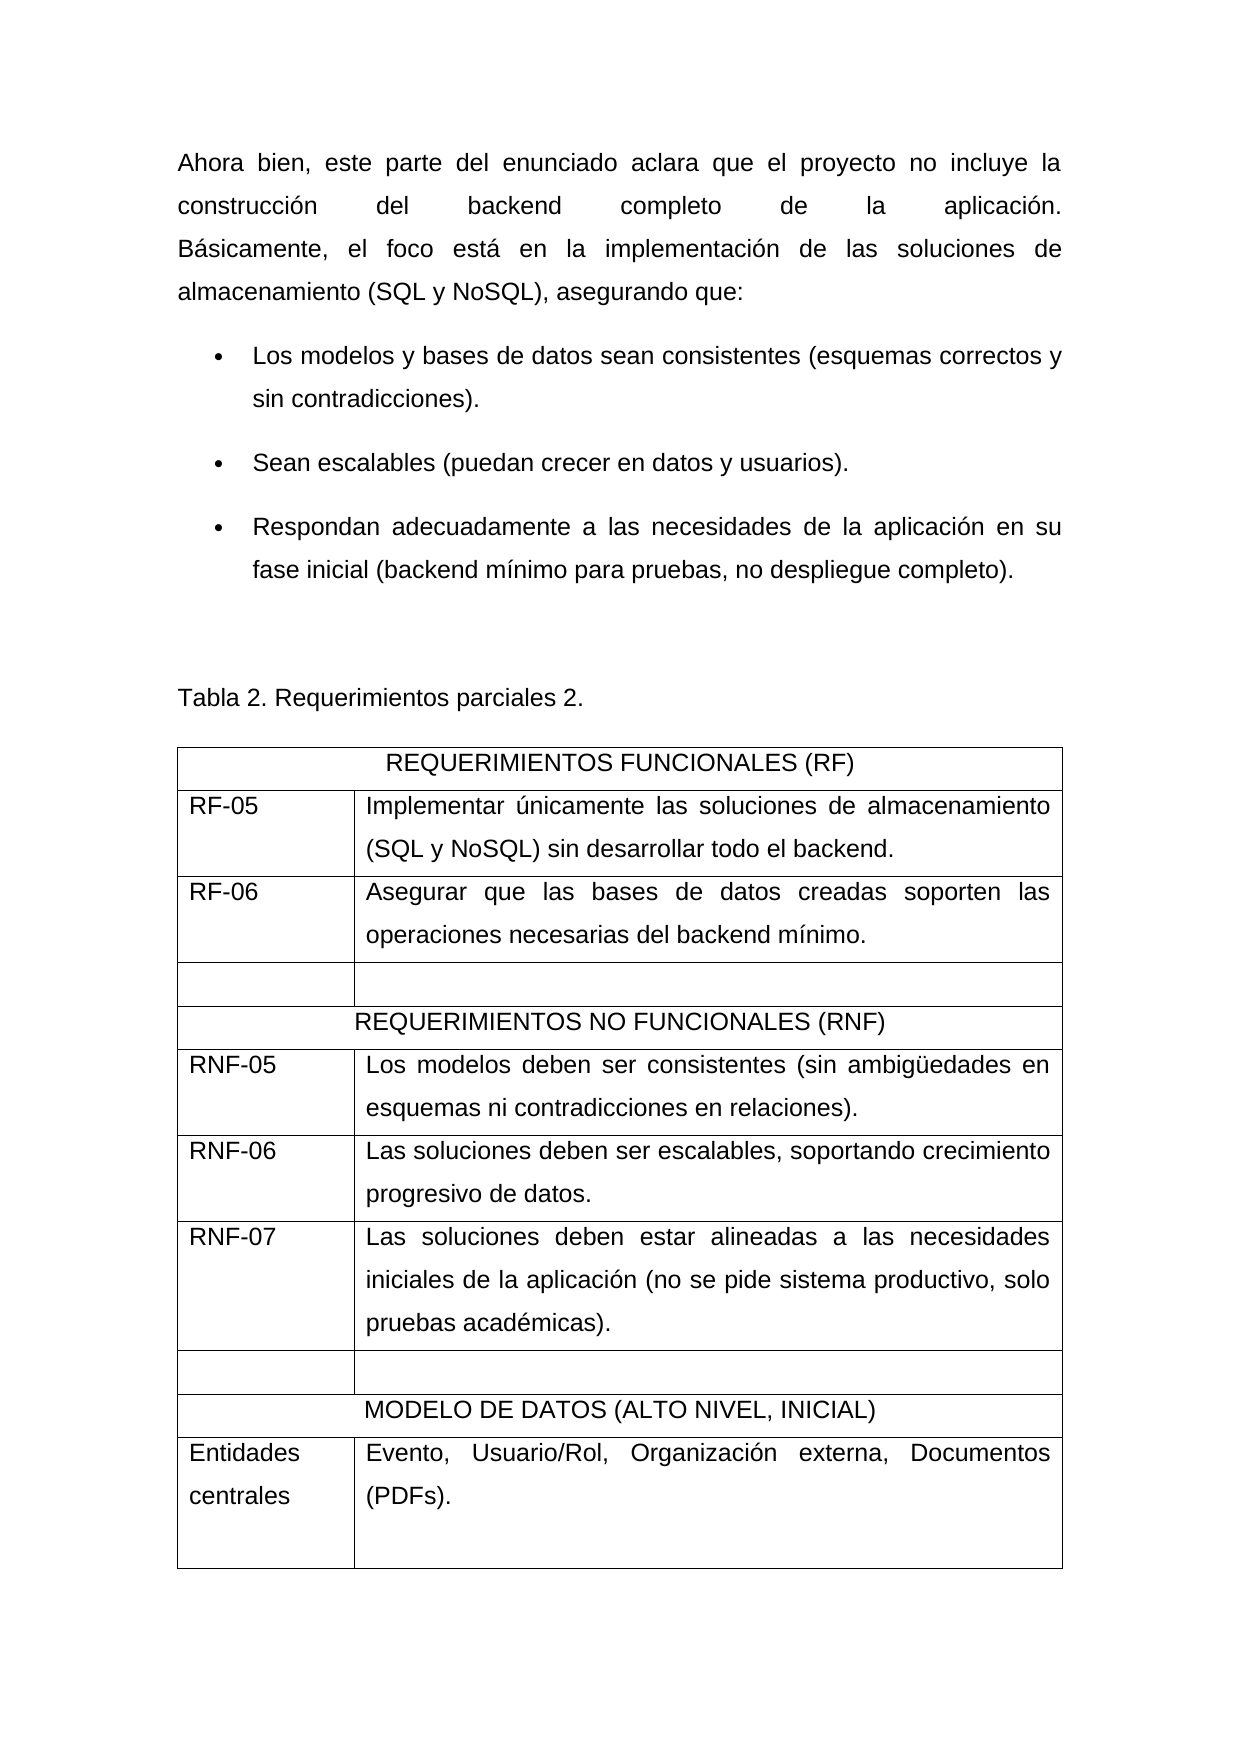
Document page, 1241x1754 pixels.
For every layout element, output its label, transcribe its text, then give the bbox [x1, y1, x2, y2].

list Respondan adecuadamente a las necesidades de la aplicación en su fase inicial (backend mínimo para pruebas, no despliegue completo). [215, 512, 1063, 584]
text Ahora bien, este parte del enunciado aclara que el proyecto no incluye la construcción del backend completo de la aplicación. Básicamente, el foco está en la implementación de las soluciones de almacenamiento (SQL y NoSQL), asegurando que: [177, 148, 1063, 306]
list Los modelos y bases de datos sean consistentes (esquemas correctos y sin contradicciones). [215, 341, 1063, 413]
table_cell Las soluciones deben ser escalables, soportando crecimiento progresivo de datos. [355, 1136, 1062, 1221]
table_cell REQUERIMIENTOS NO FUNCIONALES (RNF) [178, 1007, 1062, 1049]
table_cell [355, 1351, 1062, 1394]
table_cell [178, 963, 354, 1006]
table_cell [355, 1438, 1062, 1567]
table_cell RNF-07 [178, 1222, 354, 1350]
table_cell MODELO DE DATOS (ALTO NIVEL, INICIAL) [178, 1395, 1062, 1437]
table_cell RF-05 [178, 791, 354, 876]
table_cell Implementar únicamente las soluciones de almacenamiento (SQL y NoSQL) sin desarrollar todo el backend. [355, 791, 1062, 876]
table_cell RF-06 [178, 877, 354, 962]
table_cell Los modelos deben ser consistentes (sin ambigüedades en esquemas ni contradicciones en relaciones). [355, 1050, 1062, 1135]
list Sean escalables (puedan crecer en datos y usuarios). [215, 448, 1063, 477]
table_cell RNF-06 [178, 1136, 354, 1221]
table_cell [355, 963, 1062, 1006]
text Tabla 2. Requerimientos parciales 2. [177, 683, 1063, 712]
table_cell RNF-05 [178, 1050, 354, 1135]
table_cell Entidades centrales [178, 1438, 354, 1567]
table_cell Las soluciones deben estar alineadas a las necesidades iniciales de la aplicación (no se pide sistema productivo, solo pruebas académicas). [355, 1222, 1062, 1350]
table_cell Asegurar que las bases de datos creadas soporten las operaciones necesarias del backend mínimo. [355, 877, 1062, 962]
table_header REQUERIMIENTOS FUNCIONALES (RF) [178, 748, 1062, 790]
table_cell [178, 1351, 354, 1394]
